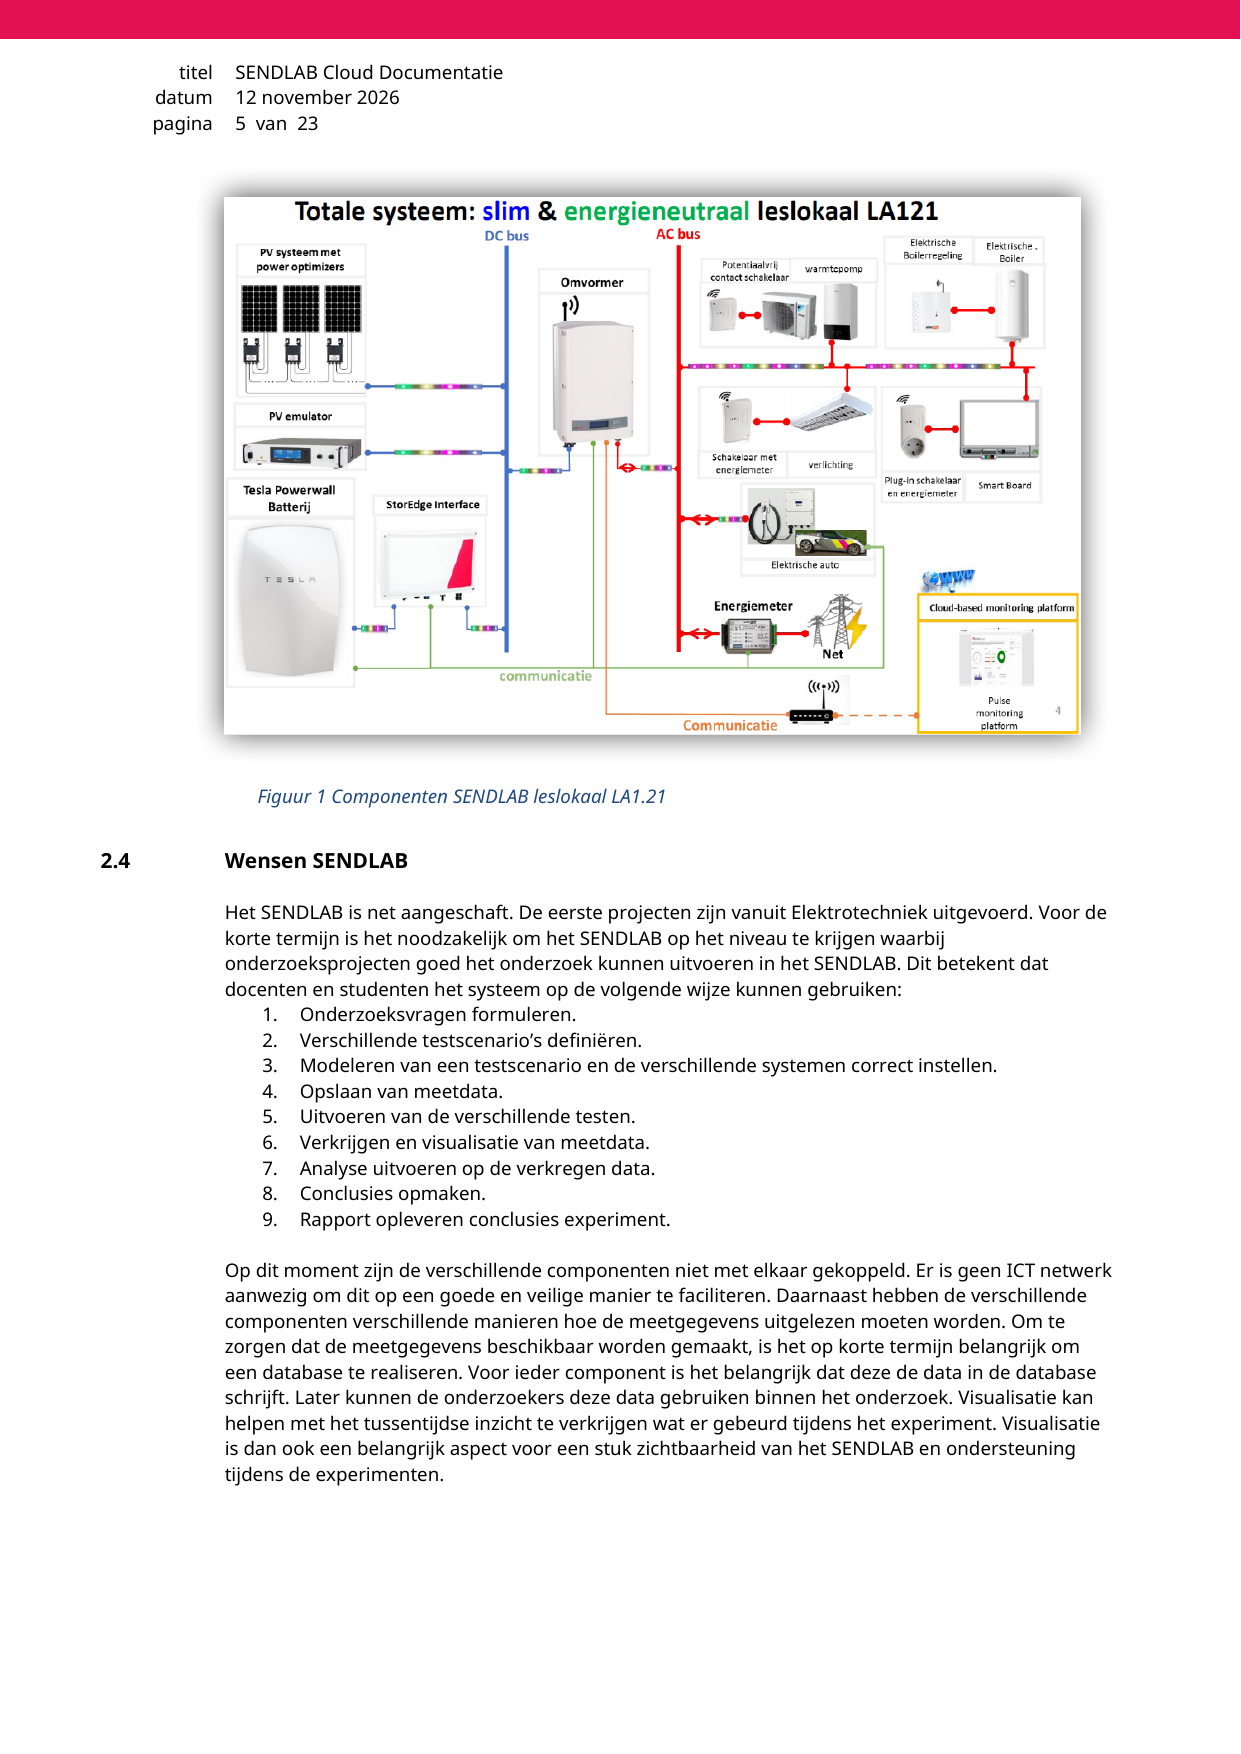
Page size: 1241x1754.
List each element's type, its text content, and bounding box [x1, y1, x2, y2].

list Analyse uitvoeren op de verkregen data. [262, 1155, 1116, 1180]
list Verkrijgen en visualisatie van meetdata. [262, 1129, 1116, 1155]
list Modeleren van een testscenario en de verschillende systemen correct instellen. [262, 1053, 1116, 1078]
list Onderzoeksvragen formuleren. [262, 1002, 1116, 1027]
text Het SENDLAB is net aangeschaft. De eerste projecten zijn vanuit Elektrotechniek uitgevoerd. Voor de korte termijn is het noodzakelijk om het SENDLAB op het niveau te krijgen waarbij onderzoeksprojecten goed het onderzoek kunnen uitvoeren in het SENDLAB. Dit betekent dat docenten en studenten het systeem op de volgende wijze kunnen gebruiken: [224, 899, 1116, 1002]
list Uitvoeren van de verschillende testen. [262, 1104, 1116, 1129]
subtitle Wensen SENDLAB [100, 846, 1116, 874]
list Opslaan van meetdata. [262, 1078, 1116, 1104]
text Op dit moment zijn de verschillende componenten niet met elkaar gekoppeld. Er is geen ICT netwerk aanwezig om dit op een goede en veilige manier te faciliteren. Daarnaast hebben de verschillende componenten verschillende manieren hoe de meetgegevens uitgelezen moeten worden. Om te zorgen dat de meetgegevens beschikbaar worden gemaakt, is het op korte termijn belangrijk om een database te realiseren. Voor ieder component is het belangrijk dat deze de data in de database schrijft. Later kunnen de onderzoekers deze data gebruiken binnen het onderzoek. Visualisatie kan helpen met het tussentijdse inzicht te verkrijgen wat er gebeurd tijdens het experiment. Visualisatie is dan ook een belangrijk aspect voor een stuk zichtbaarheid van het SENDLAB en ondersteuning tijdens de experimenten. [224, 1257, 1116, 1487]
list Rapport opleveren conclusies experiment. [262, 1206, 1116, 1231]
list Conclusies opmaken. [262, 1180, 1116, 1206]
list Verschillende testscenario’s definiëren. [262, 1027, 1116, 1053]
picture [224, 197, 1081, 735]
picture [0, 0, 1241, 39]
